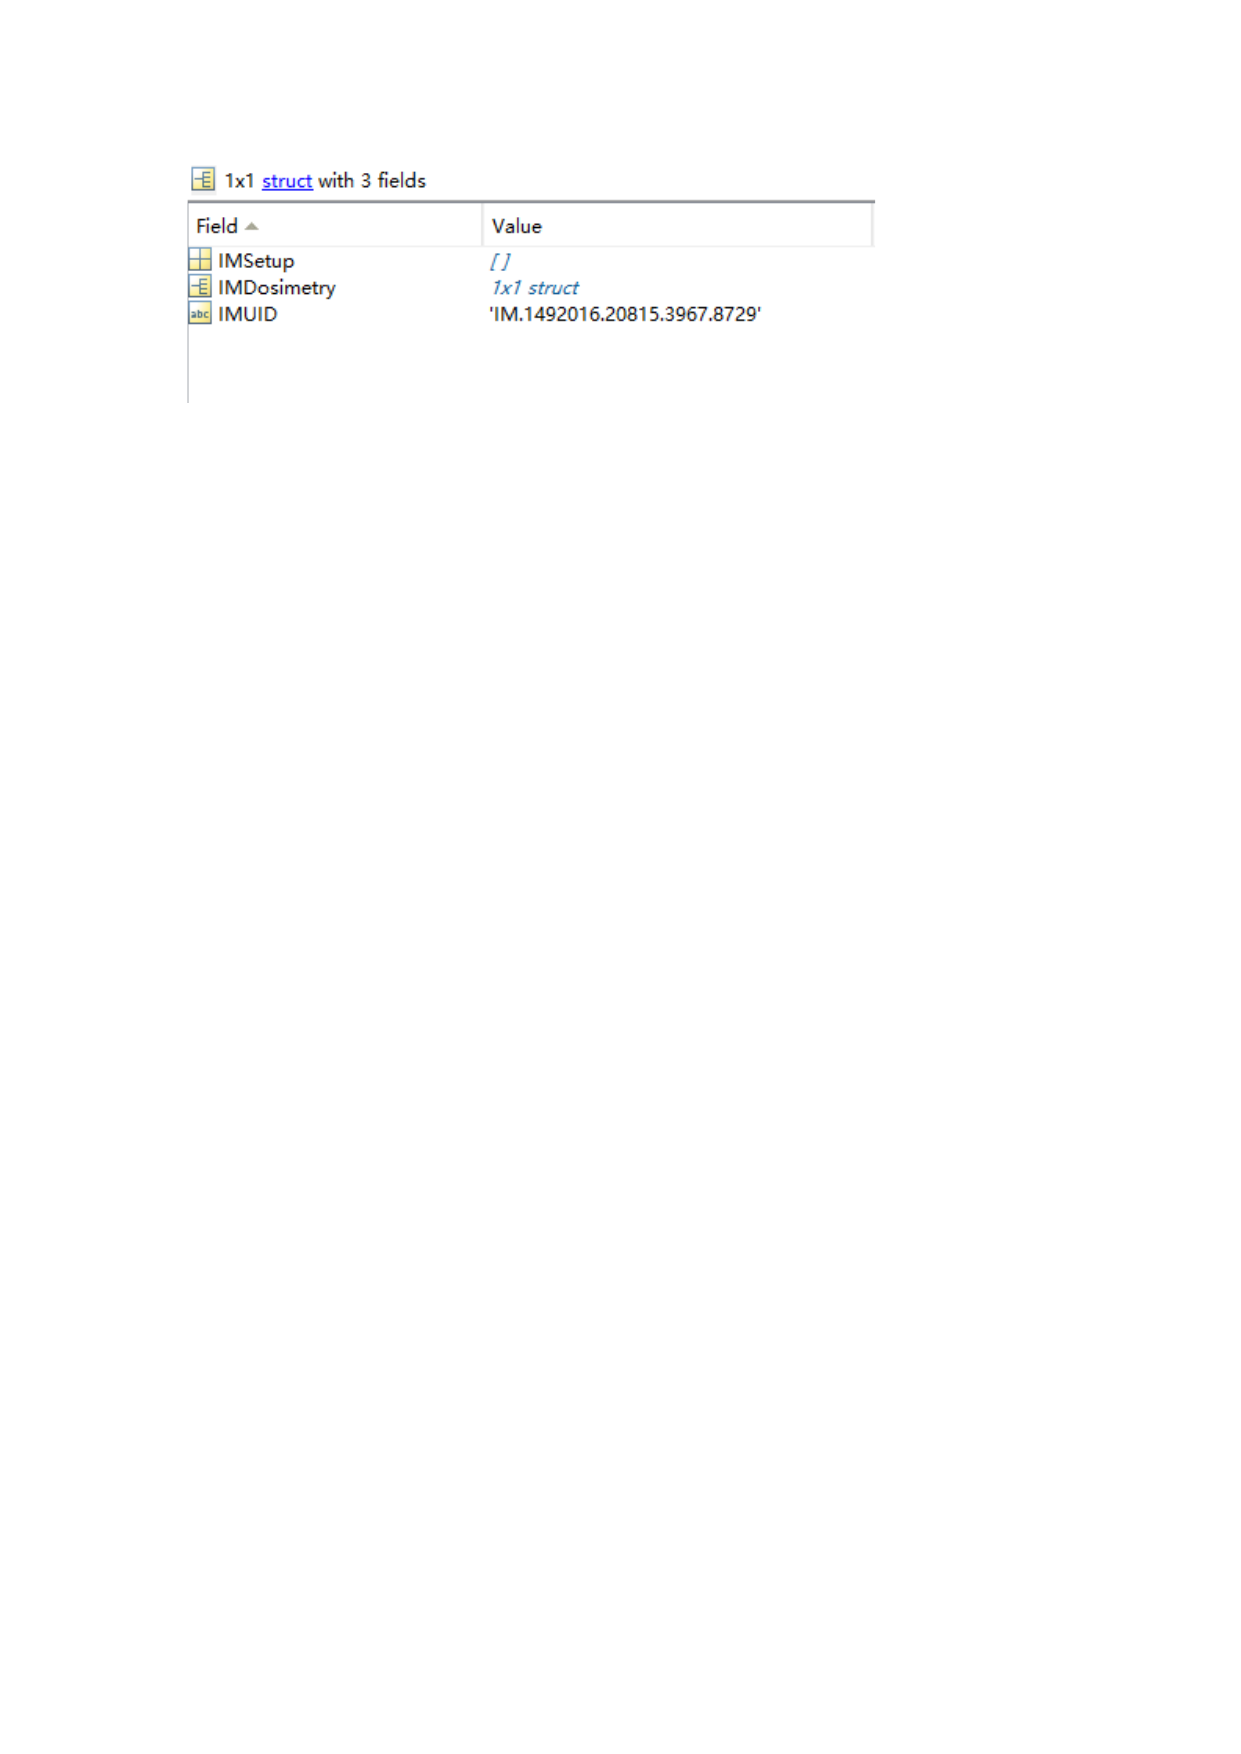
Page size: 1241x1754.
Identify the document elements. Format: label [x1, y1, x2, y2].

picture [187, 162, 876, 403]
